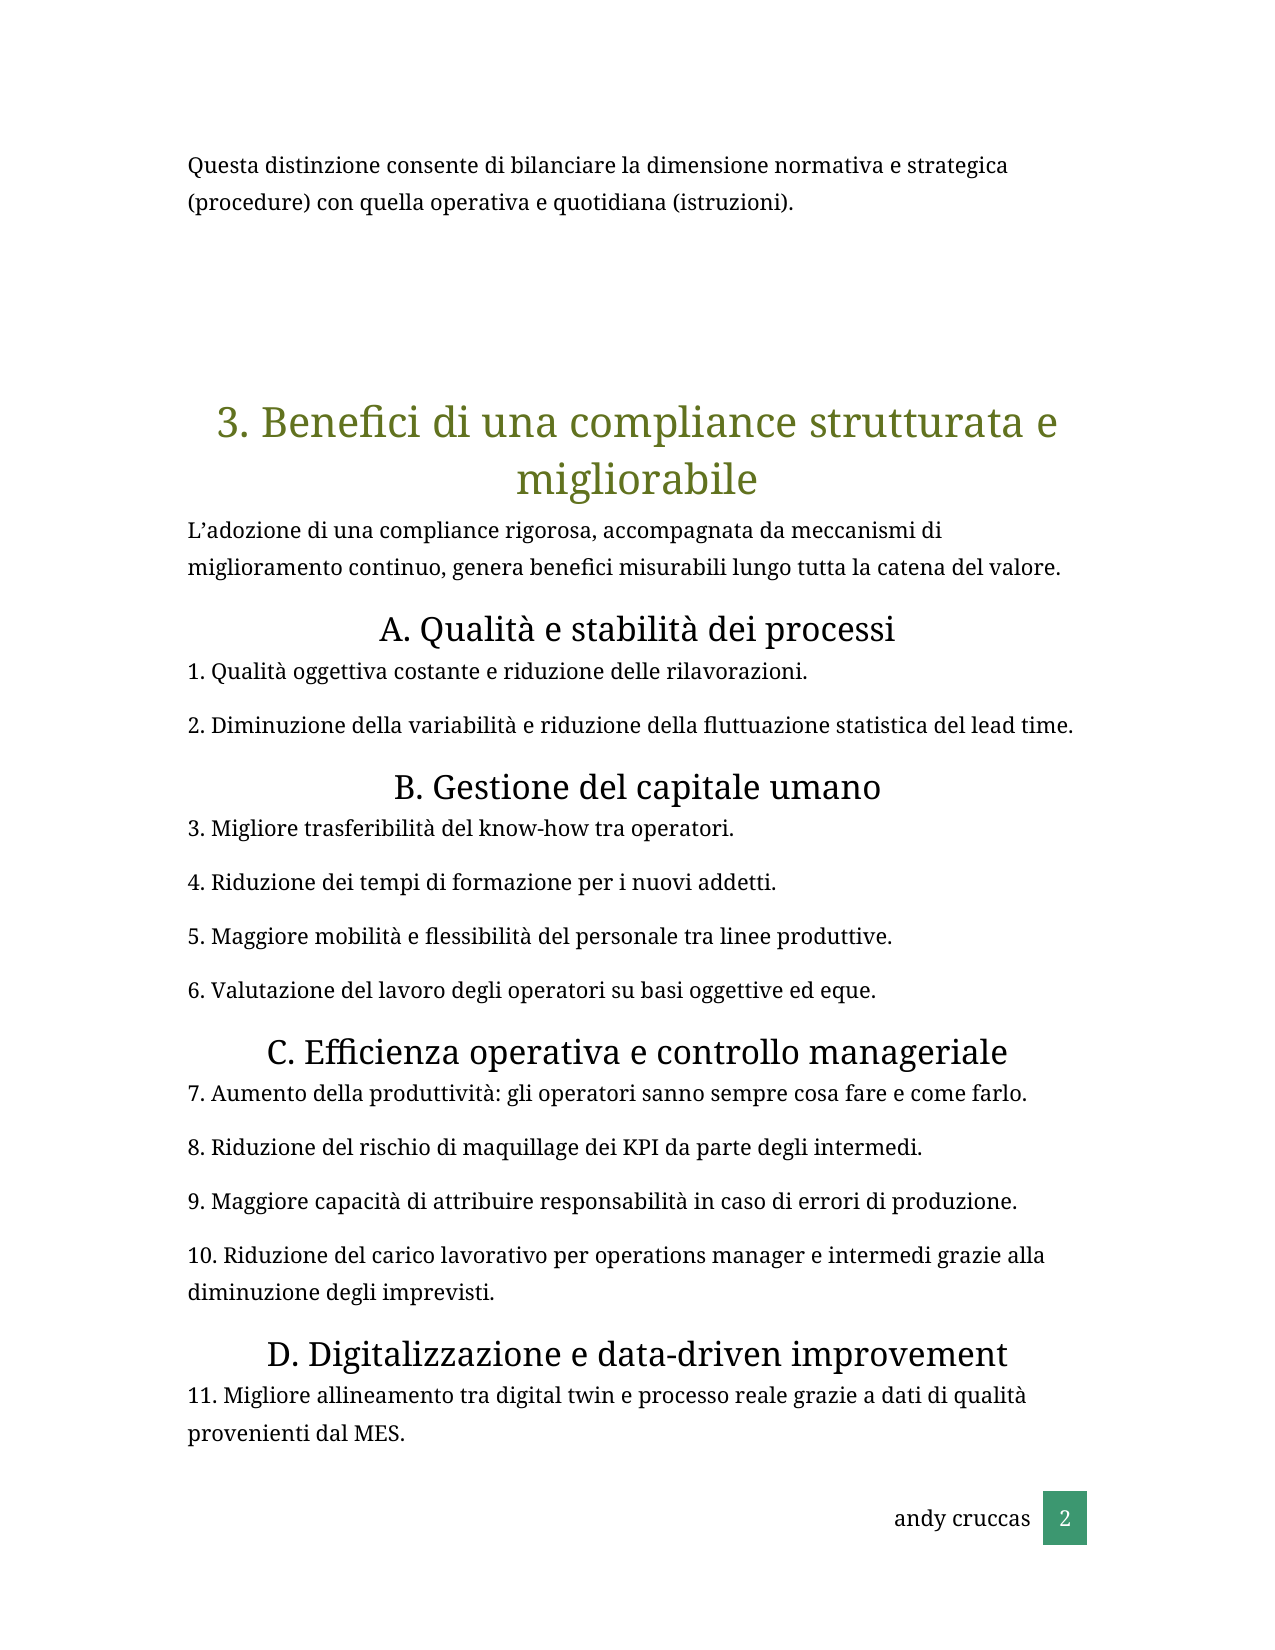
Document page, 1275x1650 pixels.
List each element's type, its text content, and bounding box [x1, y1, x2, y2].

subtitle B. Gestione del capitale umano [187, 763, 1087, 809]
text 8. Riduzione del rischio di maquillage dei KPI da parte degli intermedi. [187, 1132, 1087, 1162]
subtitle A. Qualità e stabilità dei processi [187, 606, 1087, 652]
text 4. Riduzione dei tempi di formazione per i nuovi addetti. [187, 867, 1087, 897]
subtitle 3. Benefici di una compliance strutturata e migliorabile [187, 393, 1087, 507]
text 3. Migliore trasferibilità del know-how tra operatori. [187, 813, 1087, 843]
text 6. Valutazione del lavoro degli operatori su basi oggettive ed eque. [187, 975, 1087, 1004]
text 9. Maggiore capacità di attribuire responsabilità in caso di errori di produzione. [187, 1186, 1087, 1216]
subtitle C. Efficienza operativa e controllo manageriale [187, 1028, 1087, 1074]
text 11. Migliore allineamento tra digital twin e processo reale grazie a dati di qualità provenienti dal MES. [187, 1380, 1087, 1447]
subtitle D. Digitalizzazione e data-driven improvement [187, 1331, 1087, 1376]
text 5. Maggiore mobilità e flessibilità del personale tra linee produttive. [187, 921, 1087, 951]
text 10. Riduzione del carico lavorativo per operations manager e intermedi grazie alla diminuzione degli imprevisti. [187, 1240, 1087, 1307]
text 2. Diminuzione della variabilità e riduzione della fluttuazione statistica del lead time. [187, 710, 1087, 739]
text L’adozione di una compliance rigorosa, accompagnata da meccanismi di miglioramento continuo, genera benefici misurabili lungo tutta la catena del valore. [187, 515, 1087, 582]
text 1. Qualità oggettiva costante e riduzione delle rilavorazioni. [187, 656, 1087, 686]
text 7. Aumento della produttività: gli operatori sanno sempre cosa fare e come farlo. [187, 1078, 1087, 1108]
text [187, 150, 1087, 217]
